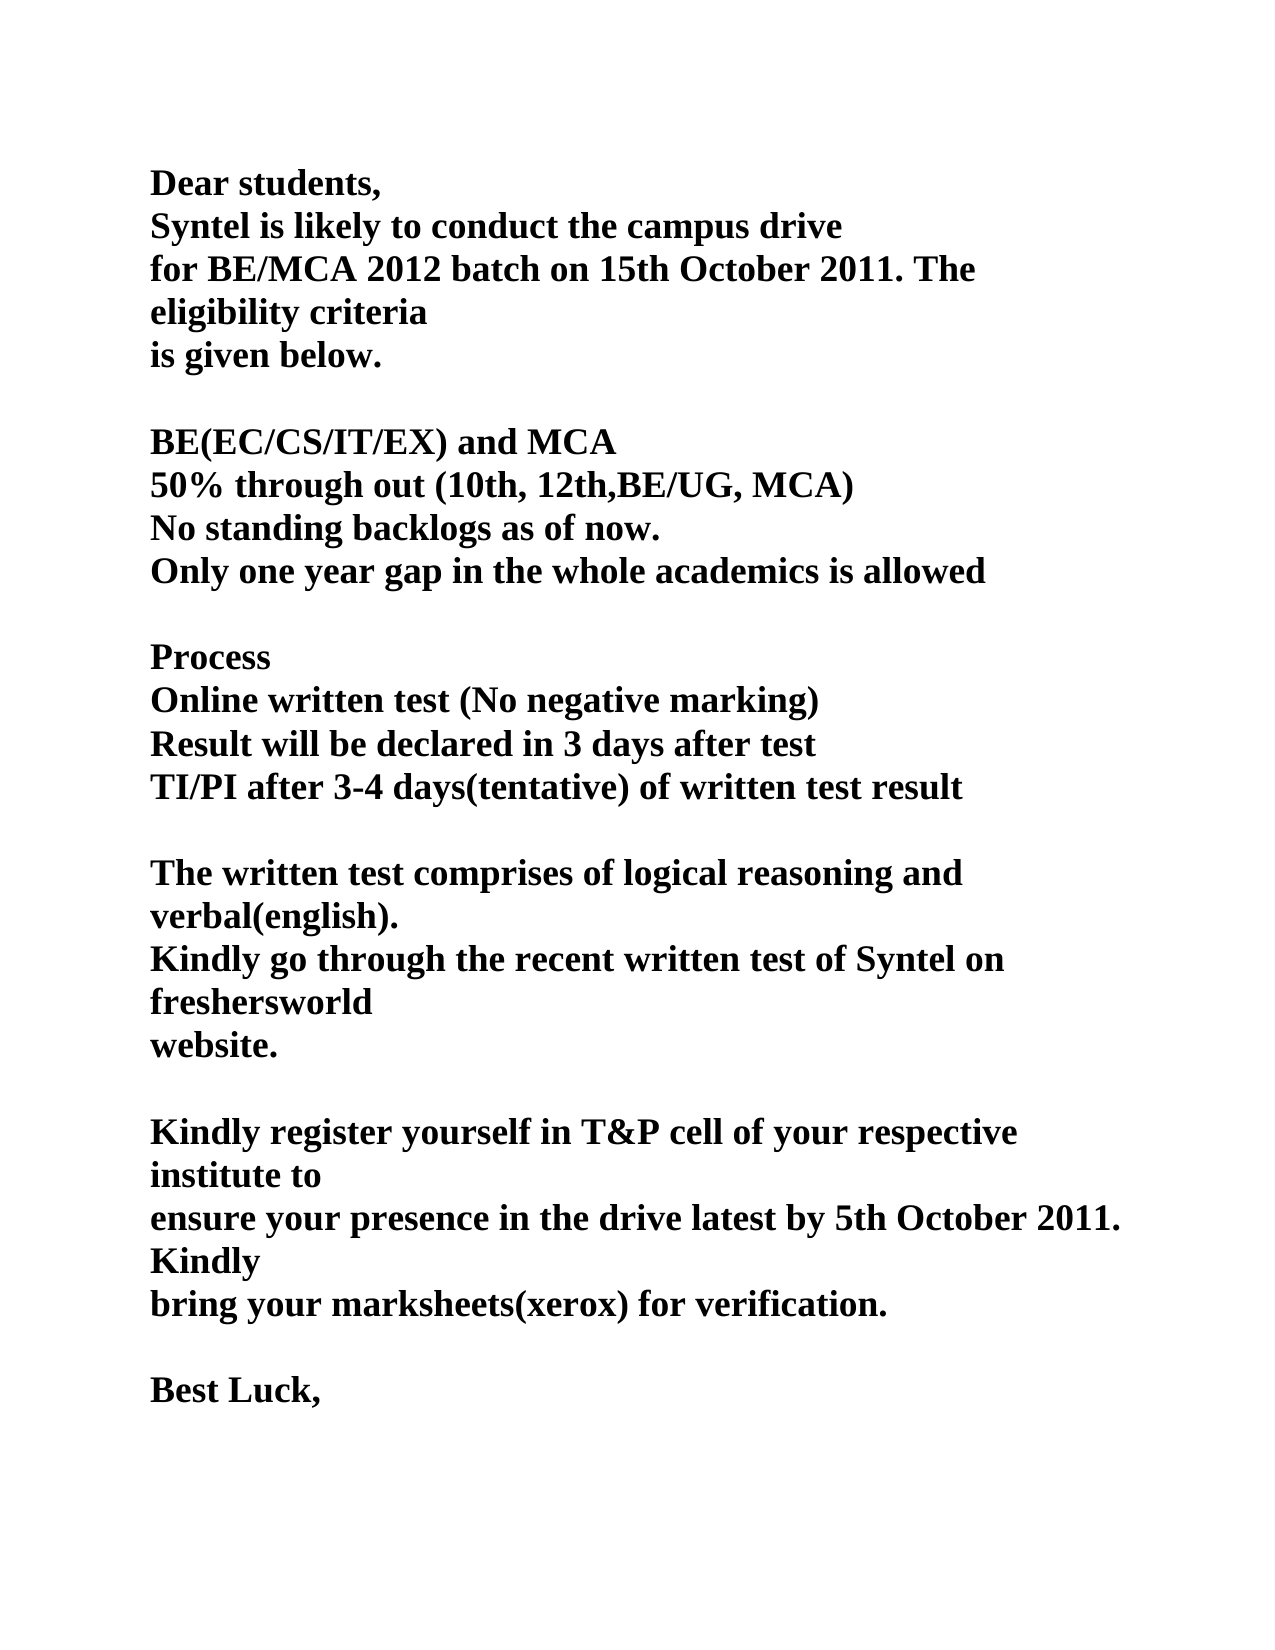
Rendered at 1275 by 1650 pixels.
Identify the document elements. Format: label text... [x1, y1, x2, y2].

text Dear students, Syntel is likely to conduct the campus drive for BE/MCA 2012 batch on 15th October 2011. The eligibility criteria is given below. BE(EC/CS/IT/EX) and MCA 50% through out (10th, 12th,BE/UG, MCA) No standing backlogs as of now. Only one year gap in the whole academics is allowed Process Online written test (No negative marking) Result will be declared in 3 days after test TI/PI after 3-4 days(tentative) of written test result The written test comprises of logical reasoning and verbal(english). Kindly go through the recent written test of Syntel on freshersworld website. Kindly register yourself in T&P cell of your respective institute to ensure your presence in the drive latest by 5th October 2011. Kindly bring your marksheets(xerox) for verification. Best Luck, [150, 160, 1125, 1439]
